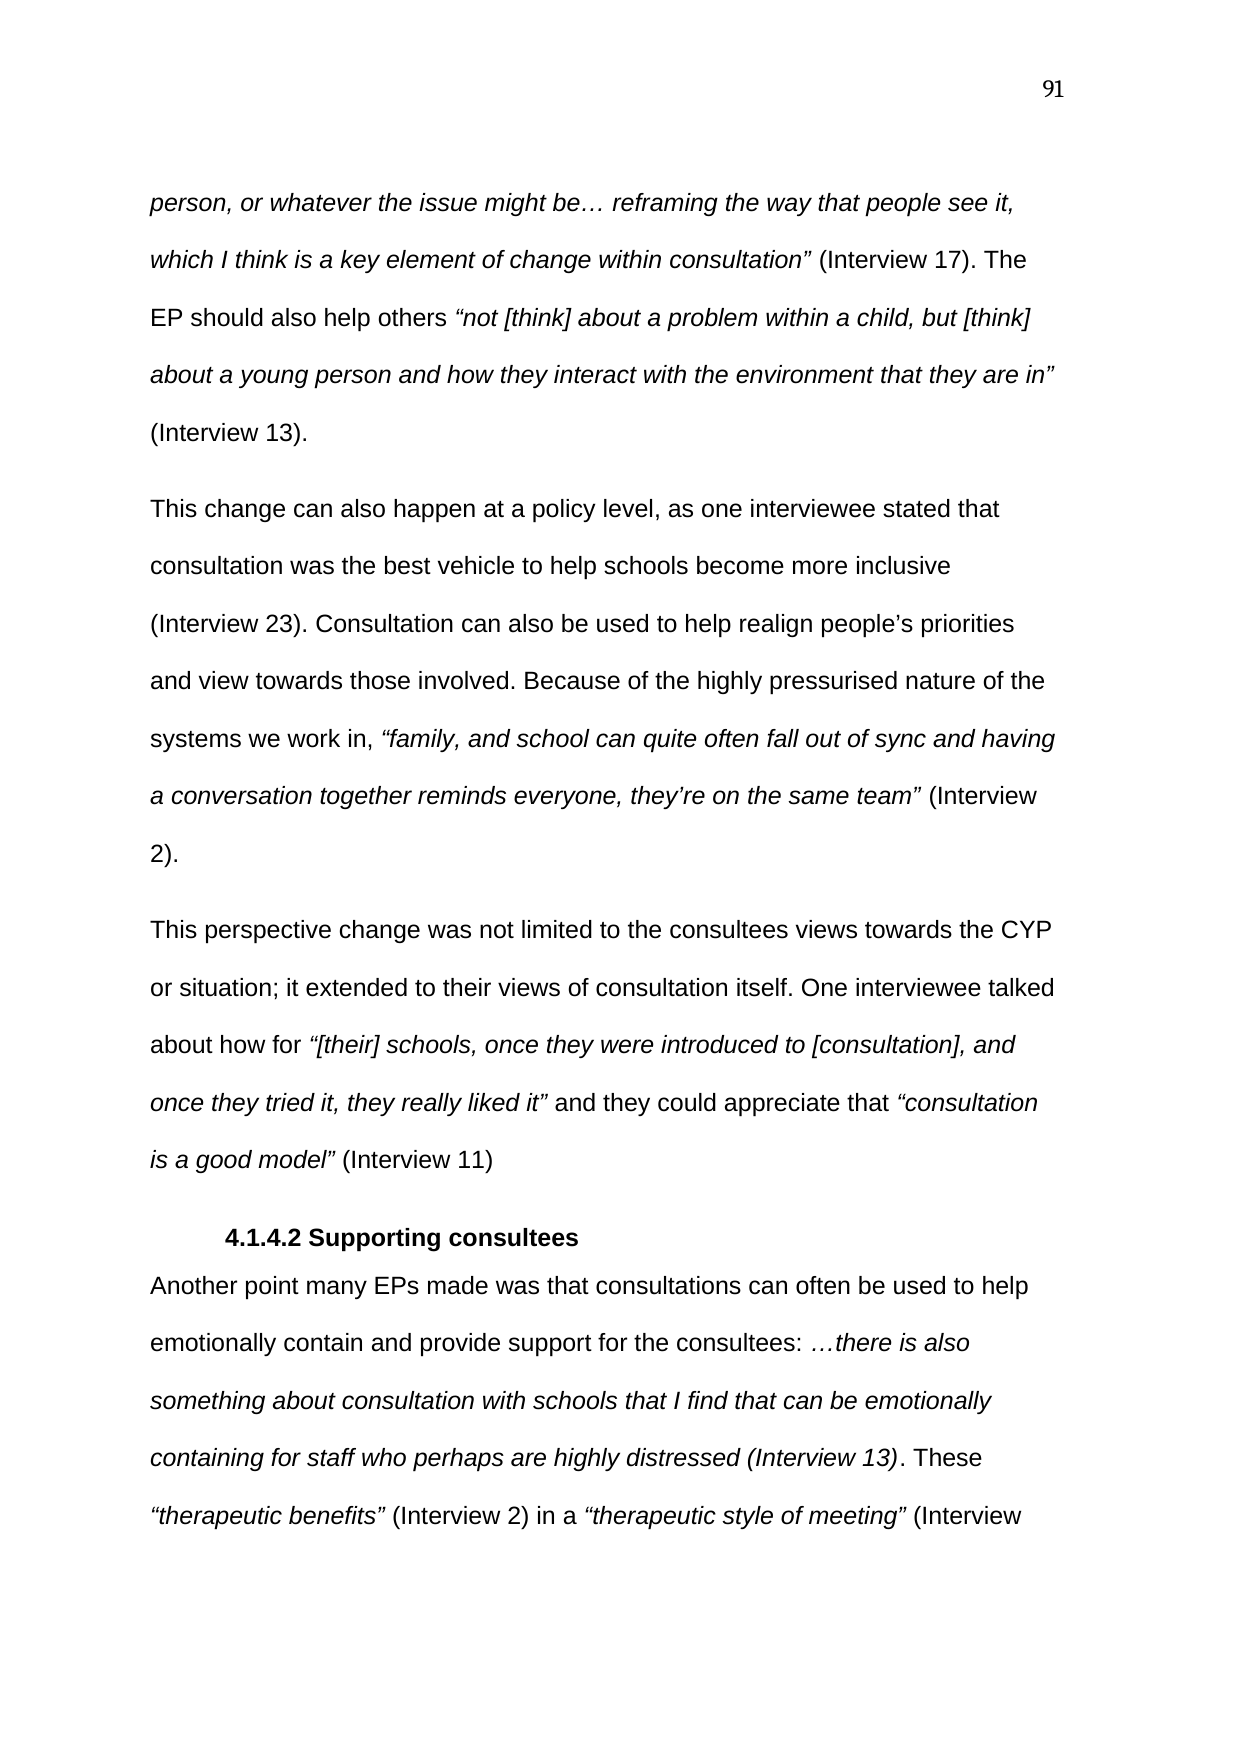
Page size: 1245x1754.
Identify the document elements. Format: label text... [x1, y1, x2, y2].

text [150, 187, 1063, 446]
text This perspective change was not limited to the consultees views towards the CYP or situation; it extended to their views of consultation itself. One interviewee talked about how for “[their] schools, once they were introduced to [consultation], and once they tried it, they really liked it” and they could appreciate that “consultation is a good model” (Interview 11) [150, 915, 1063, 1174]
text This change can also happen at a policy level, as one interviewee stated that consultation was the best vehicle to help schools become more inclusive (Interview 23). Consultation can also be used to help realign people’s priorities and view towards those involved. Because of the highly pressurised nature of the systems we work in, “family, and school can quite often fall out of sync and having a conversation together reminds everyone, they’re on the same team” (Interview 2). [150, 494, 1063, 867]
subtitle 4.1.4.2 Supporting consultees [150, 1223, 1063, 1252]
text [150, 1271, 1063, 1529]
